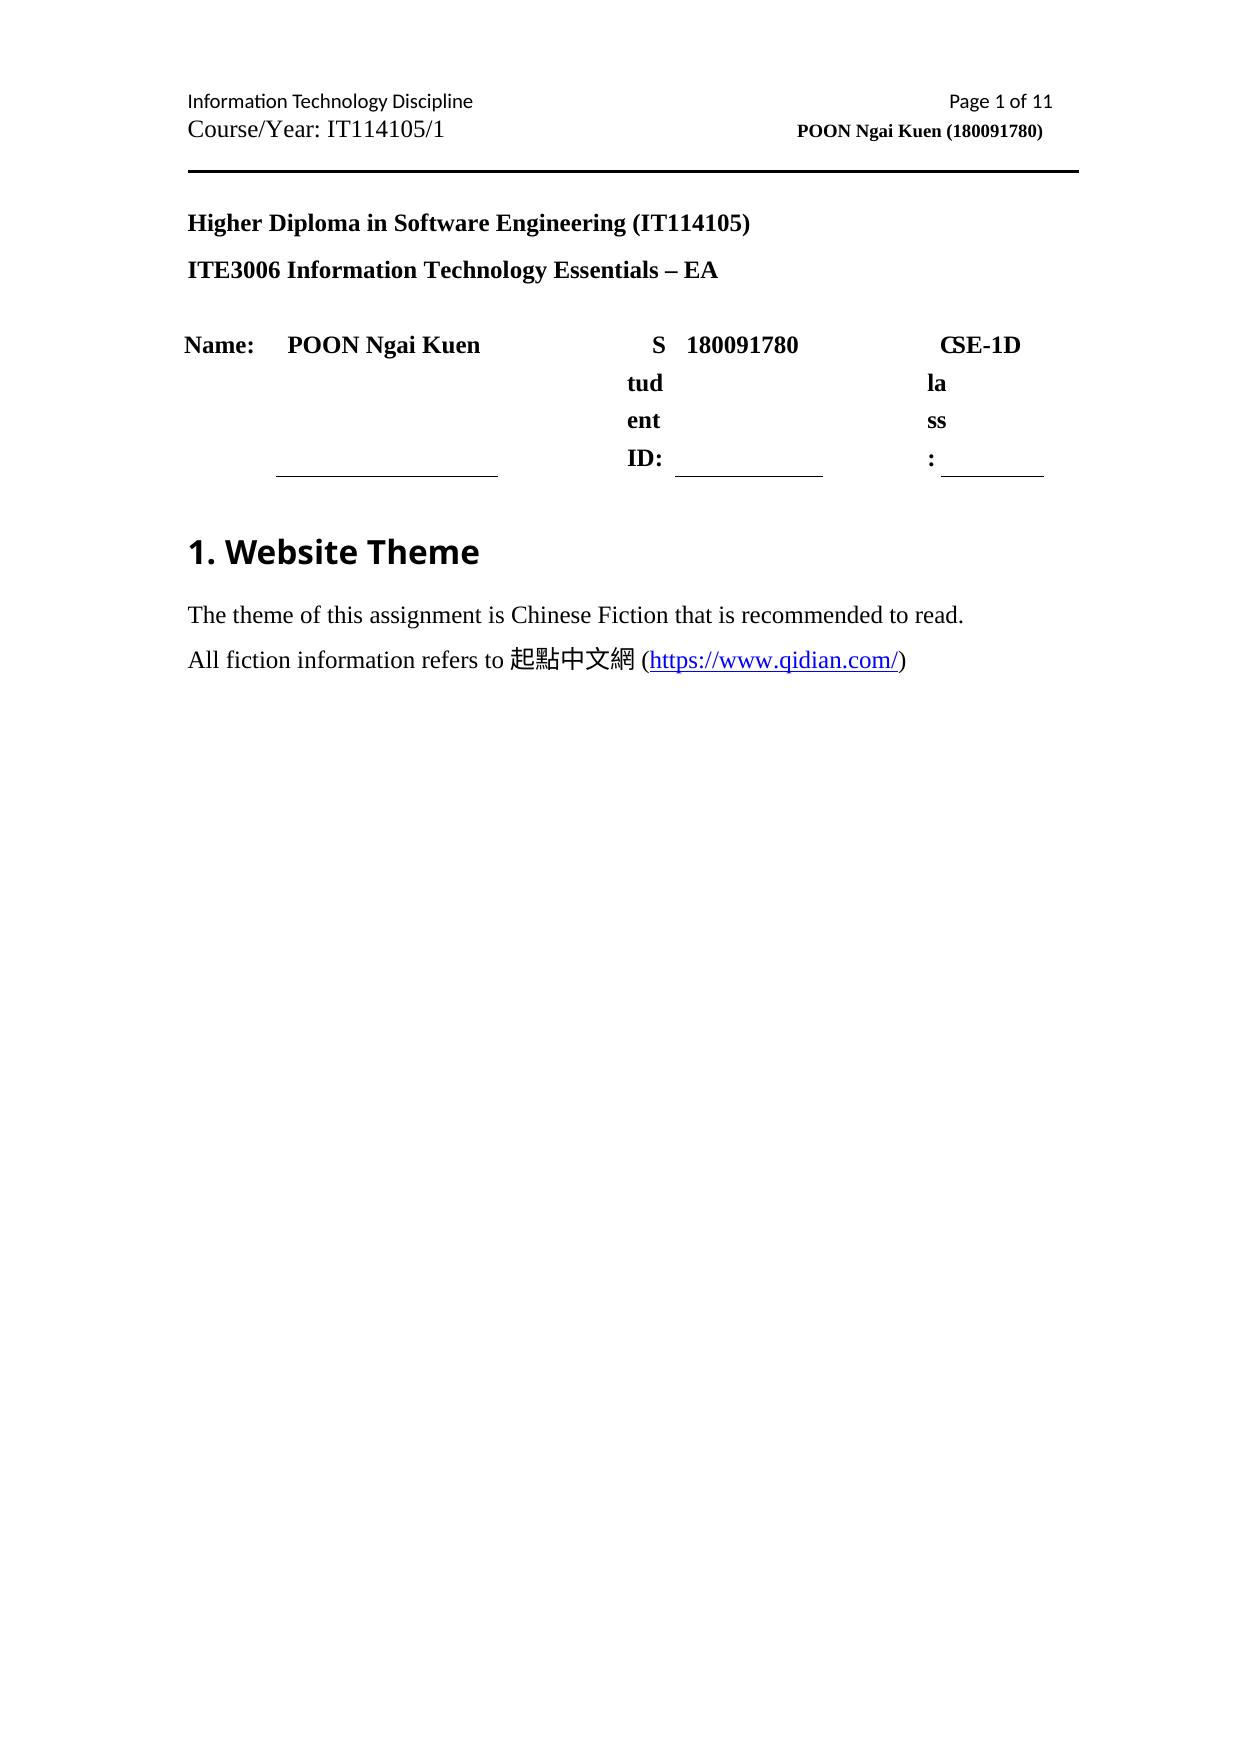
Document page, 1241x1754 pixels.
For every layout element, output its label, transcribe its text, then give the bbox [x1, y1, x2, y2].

table_header StudentID: [498, 326, 675, 476]
text The theme of this assignment is Chinese Fiction that is recommended to read. [187, 596, 1053, 633]
table_header 180091780 [675, 326, 822, 476]
text All fiction information refers to 起點中文網 (https://www.qidian.com/) [187, 639, 1053, 677]
table_header POON Ngai Kuen [276, 326, 497, 476]
table_header Class: [823, 326, 941, 476]
table_header Name: [173, 326, 276, 476]
text Higher Diploma in Software Engineering (IT114105) [187, 208, 1053, 236]
table_header SE-1D [941, 326, 1044, 476]
text ITE3006 Information Technology Essentials – EA [187, 251, 1053, 288]
subtitle Website Theme [187, 514, 1053, 589]
